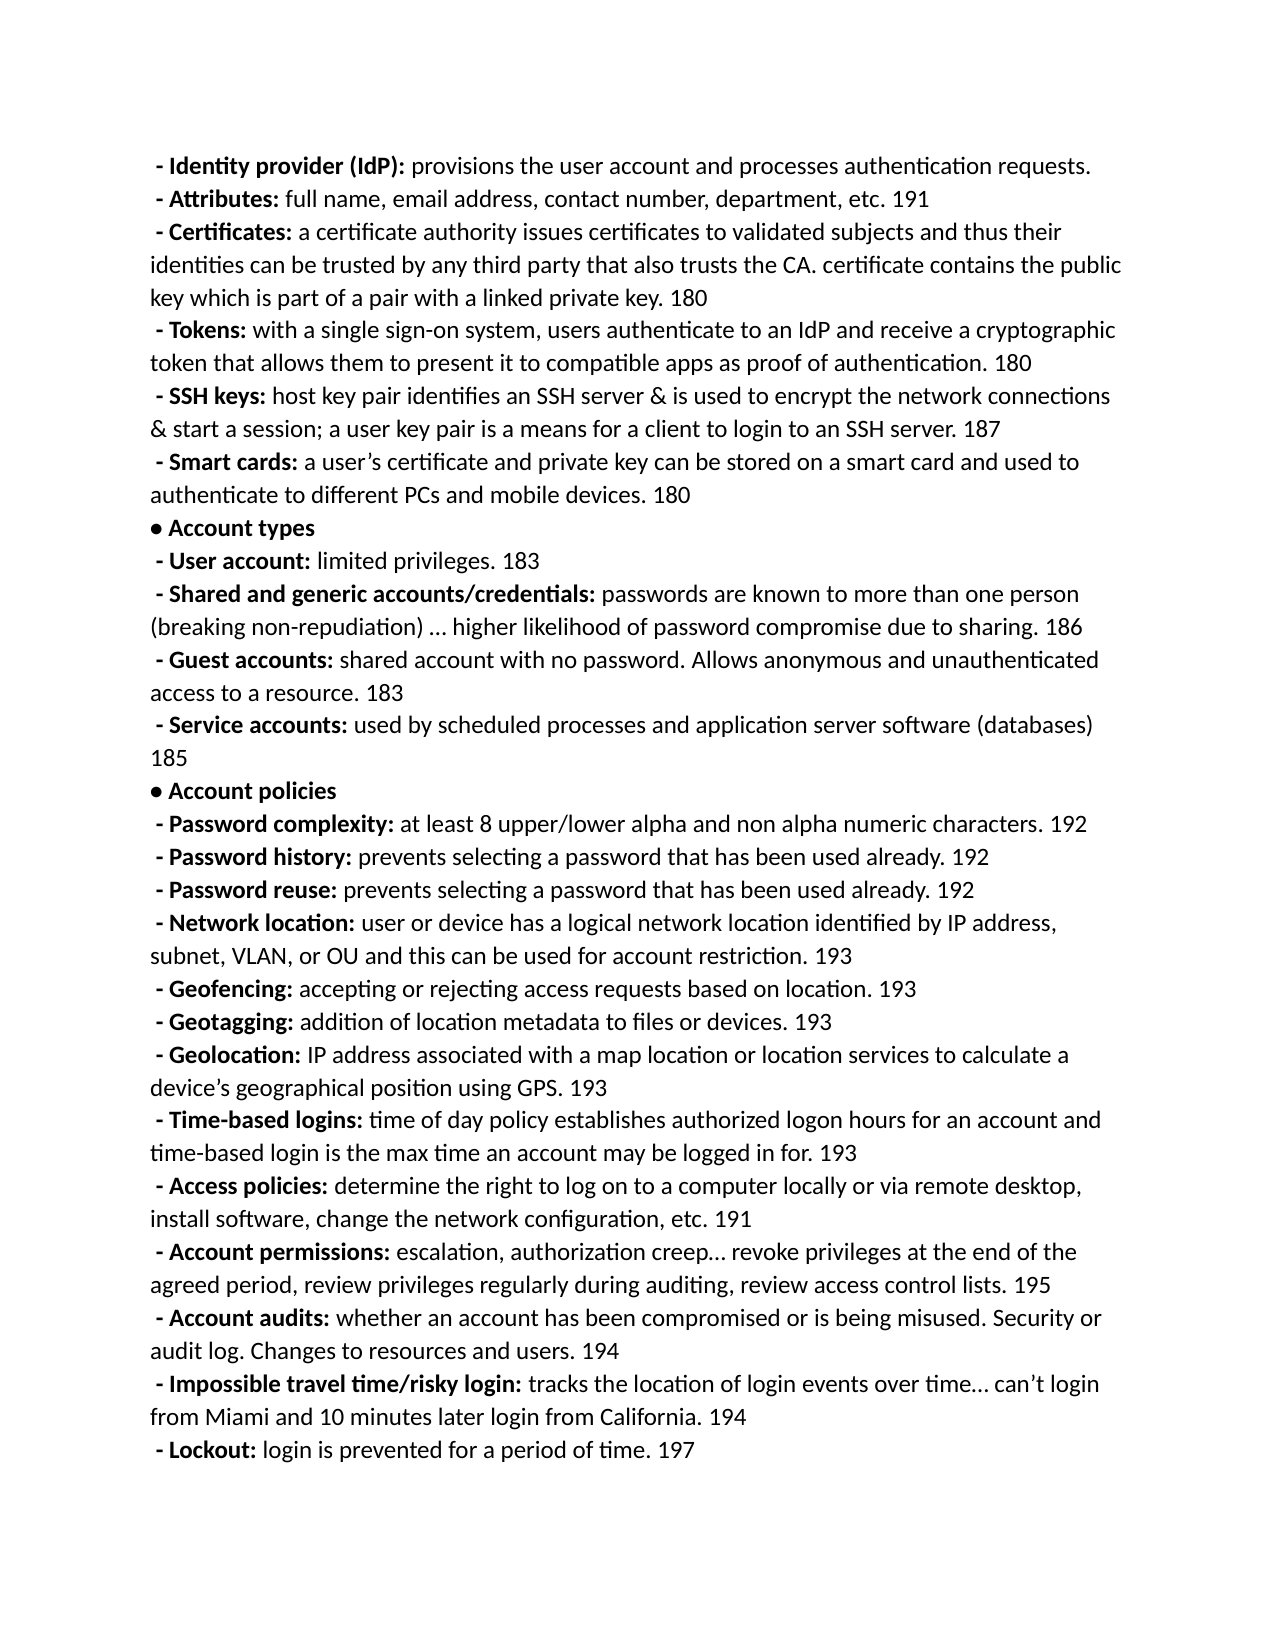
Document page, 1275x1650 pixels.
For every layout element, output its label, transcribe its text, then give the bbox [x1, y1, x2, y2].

text - Attributes: full name, email address, contact number, department, etc. 191 [150, 183, 1125, 213]
text - Smart cards: a user’s certificate and private key can be stored on a smart card and used to authenticate to different PCs and mobile devices. 180 [150, 446, 1125, 510]
text - Geolocation: IP address associated with a map location or location services to calculate a device’s geographical position using GPS. 193 [150, 1039, 1125, 1102]
text - Shared and generic accounts/credentials: passwords are known to more than one person (breaking non-repudiation) … higher likelihood of password compromise due to sharing. 186 [150, 578, 1125, 641]
text - Guest accounts: shared account with no password. Allows anonymous and unauthenticated access to a resource. 183 [150, 644, 1125, 707]
text - Password history: prevents selecting a password that has been used already. 192 [150, 841, 1125, 872]
text • Account policies [150, 775, 1125, 806]
text - Certificates: a certificate authority issues certificates to validated subjects and thus their identities can be trusted by any third party that also trusts the CA. certificate contains the public key which is part of a pair with a linked private key. 180 [150, 216, 1125, 312]
text - Account audits: whether an account has been compromised or is being misused. Security or audit log. Changes to resources and users. 194 [150, 1302, 1125, 1366]
text - Tokens: with a single sign-on system, users authenticate to an IdP and receive a cryptographic token that allows them to present it to compatible apps as proof of authentication. 180 [150, 314, 1125, 378]
text - Password reuse: prevents selecting a password that has been used already. 192 [150, 874, 1125, 905]
text - Geotagging: addition of location metadata to files or devices. 193 [150, 1006, 1125, 1036]
text - User account: limited privileges. 183 [150, 545, 1125, 576]
text - Network location: user or device has a logical network location identified by IP address, subnet, VLAN, or OU and this can be used for account restriction. 193 [150, 907, 1125, 971]
text - Account permissions: escalation, authorization creep… revoke privileges at the end of the agreed period, review privileges regularly during auditing, review access control lists. 195 [150, 1236, 1125, 1300]
text - Impossible travel time/risky login: tracks the location of login events over time… can’t login from Miami and 10 minutes later login from California. 194 [150, 1368, 1125, 1431]
text - Service accounts: used by scheduled processes and application server software (databases) 185 [150, 709, 1125, 773]
text - Geofencing: accepting or rejecting access requests based on location. 193 [150, 973, 1125, 1003]
text - Lockout: login is prevented for a period of time. 197 [150, 1434, 1125, 1464]
text - Identity provider (IdP): provisions the user account and processes authentication requests. [150, 150, 1125, 181]
text - Password complexity: at least 8 upper/lower alpha and non alpha numeric characters. 192 [150, 808, 1125, 839]
text • Account types [150, 512, 1125, 543]
text - Access policies: determine the right to log on to a computer locally or via remote desktop, install software, change the network configuration, etc. 191 [150, 1170, 1125, 1234]
text - SSH keys: host key pair identifies an SSH server & is used to encrypt the network connections & start a session; a user key pair is a means for a client to login to an SSH server. 187 [150, 380, 1125, 444]
text - Time-based logins: time of day policy establishes authorized logon hours for an account and time-based login is the max time an account may be logged in for. 193 [150, 1104, 1125, 1168]
